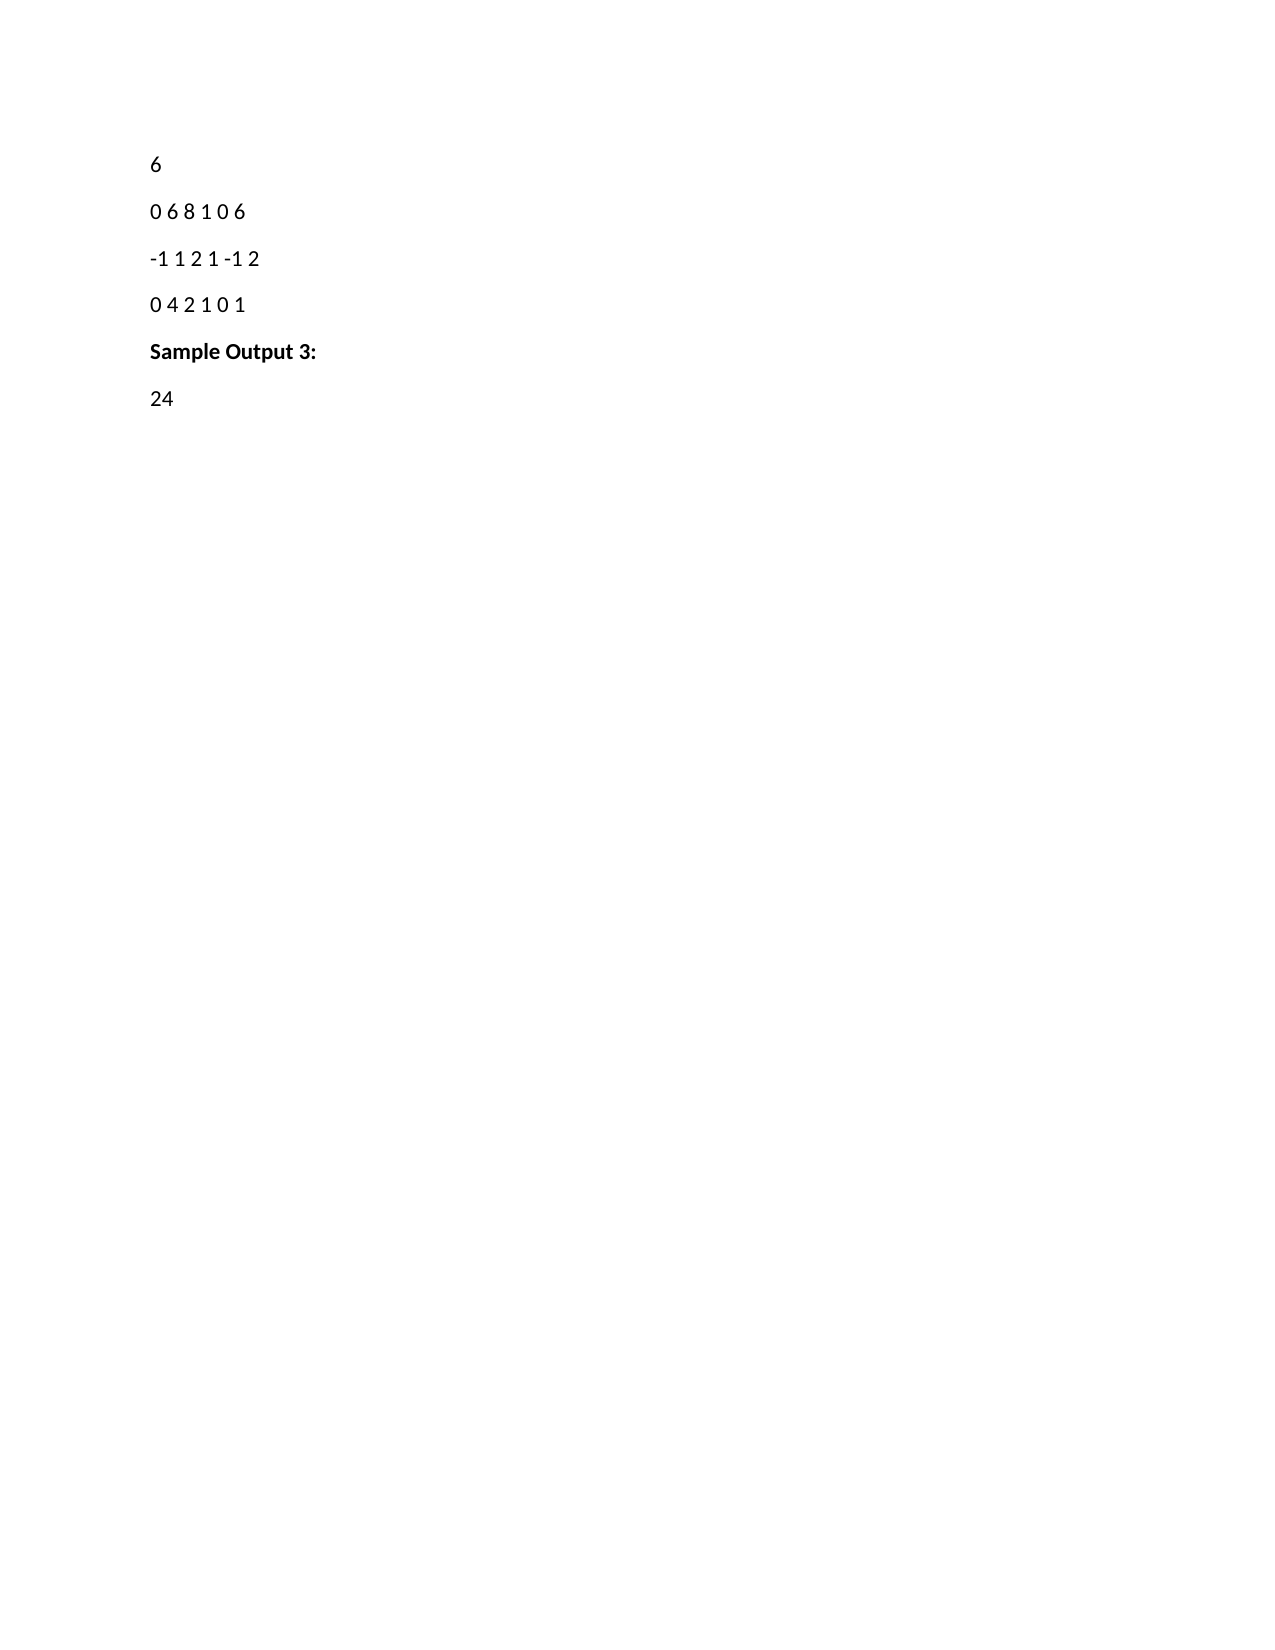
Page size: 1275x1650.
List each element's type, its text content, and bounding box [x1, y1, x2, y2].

text 0 6 8 1 0 6 [150, 197, 1125, 225]
text -1 1 2 1 -1 2 [150, 244, 1125, 272]
text 24 [150, 384, 1125, 412]
text 0 4 2 1 0 1 [150, 291, 1125, 319]
text Sample Output 3: [150, 337, 1125, 366]
text 6 [150, 150, 1125, 178]
